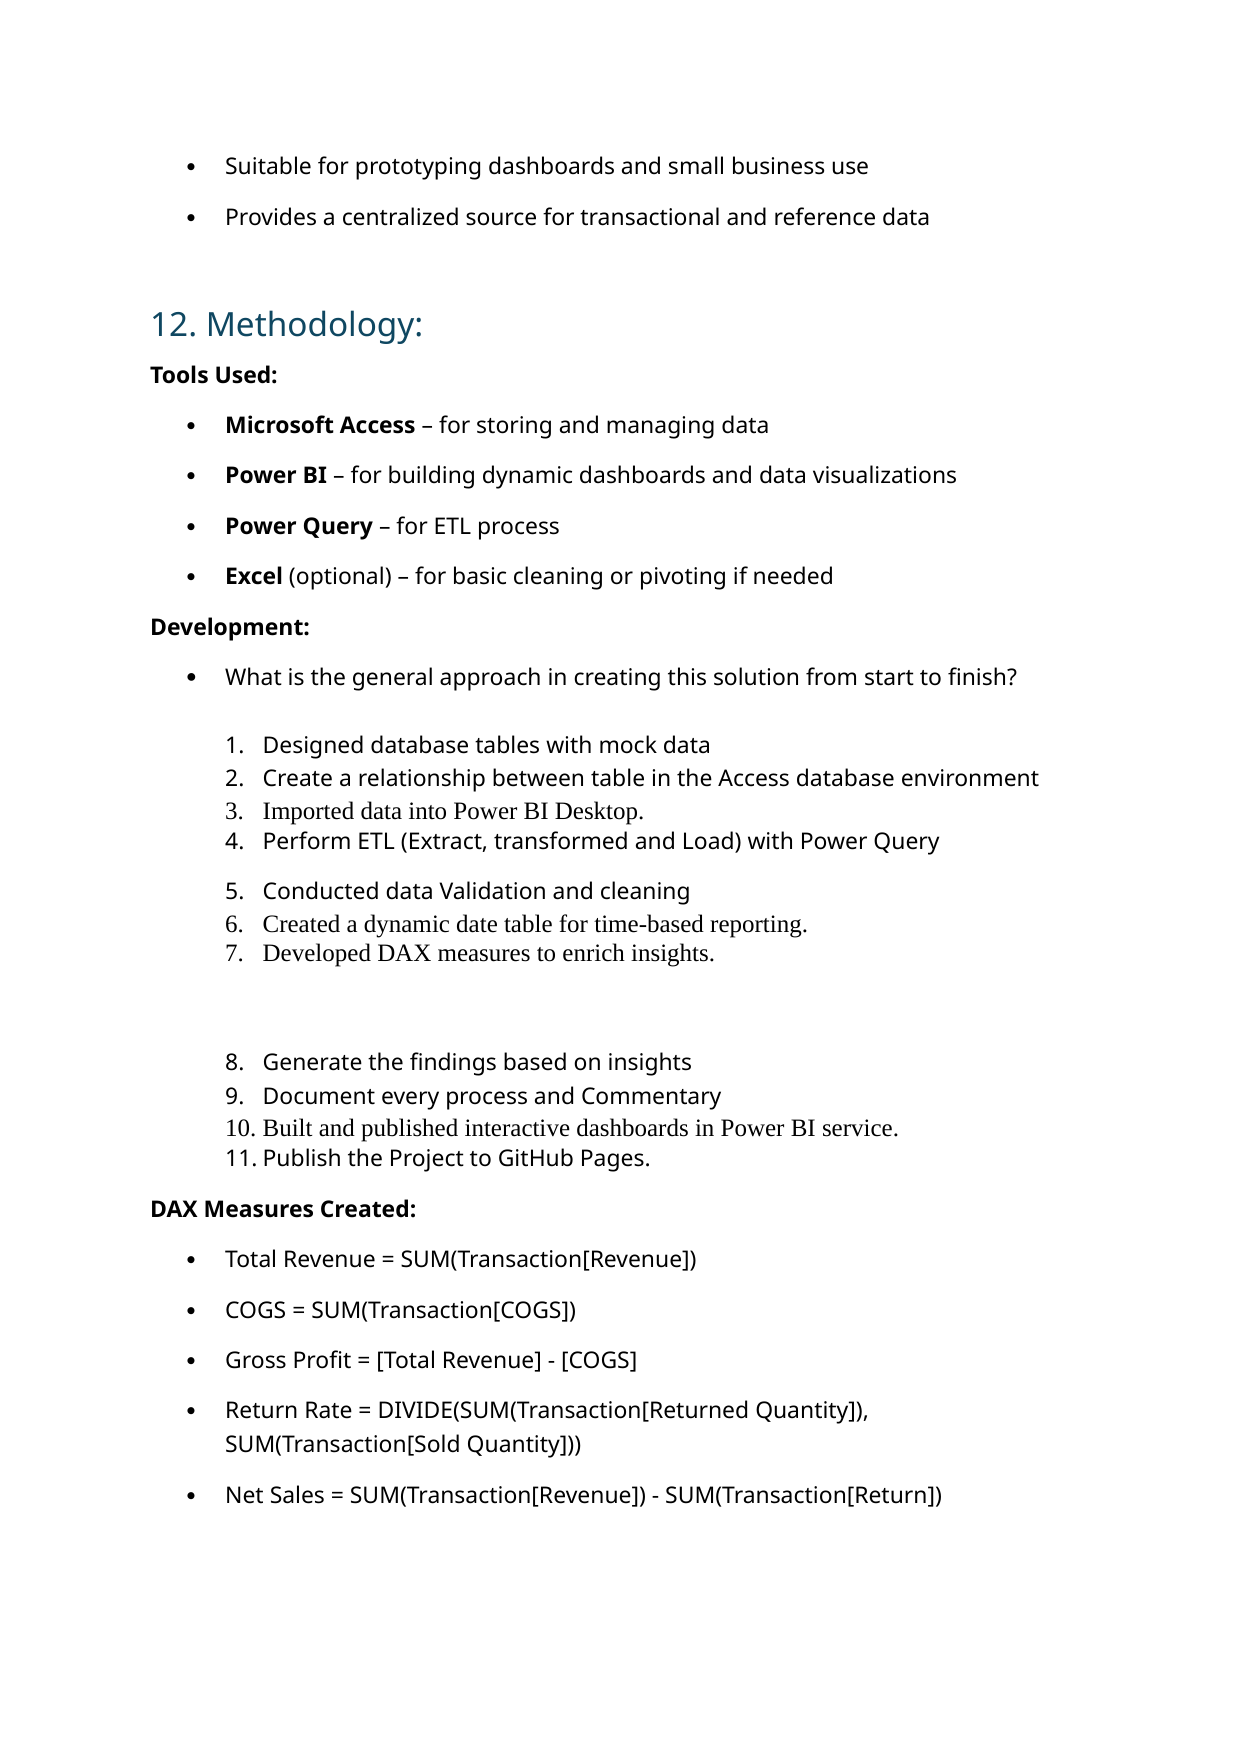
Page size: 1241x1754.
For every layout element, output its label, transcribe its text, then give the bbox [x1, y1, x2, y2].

list Excel (optional) – for basic cleaning or pivoting if needed [187, 560, 1090, 591]
list Publish the Project to GitHub Pages. [225, 1142, 1090, 1173]
list Power BI – for building dynamic dashboards and data visualizations [187, 459, 1090, 491]
list Net Sales = SUM(Transaction[Revenue]) - SUM(Transaction[Return]) [187, 1478, 1090, 1510]
text DAX Measures Created: [150, 1193, 1090, 1224]
list Power Query – for ETL process [187, 510, 1090, 541]
subtitle 12. Methodology: [150, 301, 1090, 347]
text Development: [150, 611, 1090, 642]
list Return Rate = DIVIDE(SUM(Transaction[Returned Quantity]), SUM(Transaction[Sold Quantity])) [187, 1394, 1090, 1459]
list What is the general approach in creating this solution from start to finish? [187, 661, 1090, 692]
list Gross Profit = [Total Revenue] - [COGS] [187, 1344, 1090, 1375]
list Suitable for prototyping dashboards and small business use [187, 150, 1090, 181]
list Conducted data Validation and cleaning [225, 875, 1090, 906]
list Provides a centralized source for transactional and reference data [187, 200, 1090, 232]
text Tools Used: [150, 358, 1090, 390]
list Developed DAX measures to enrich insights. [225, 938, 1090, 966]
list Total Revenue = SUM(Transaction[Revenue]) [187, 1243, 1090, 1274]
list Designed database tables with mock data [225, 728, 1090, 760]
list Imported data into Power BI Desktop. [225, 796, 1090, 825]
list Created a dynamic date table for time-based reporting. [225, 909, 1090, 938]
list COGS = SUM(Transaction[COGS]) [187, 1293, 1090, 1325]
list Create a relationship between table in the Access database environment [225, 762, 1090, 793]
list Generate the findings based on insights [225, 1046, 1090, 1077]
list Perform ETL (Extract, transformed and Load) with Power Query [225, 825, 1090, 856]
list Built and published interactive dashboards in Power BI service. [225, 1113, 1090, 1142]
list Document every process and Commentary [225, 1080, 1090, 1111]
list Microsoft Access – for storing and managing data [187, 409, 1090, 440]
